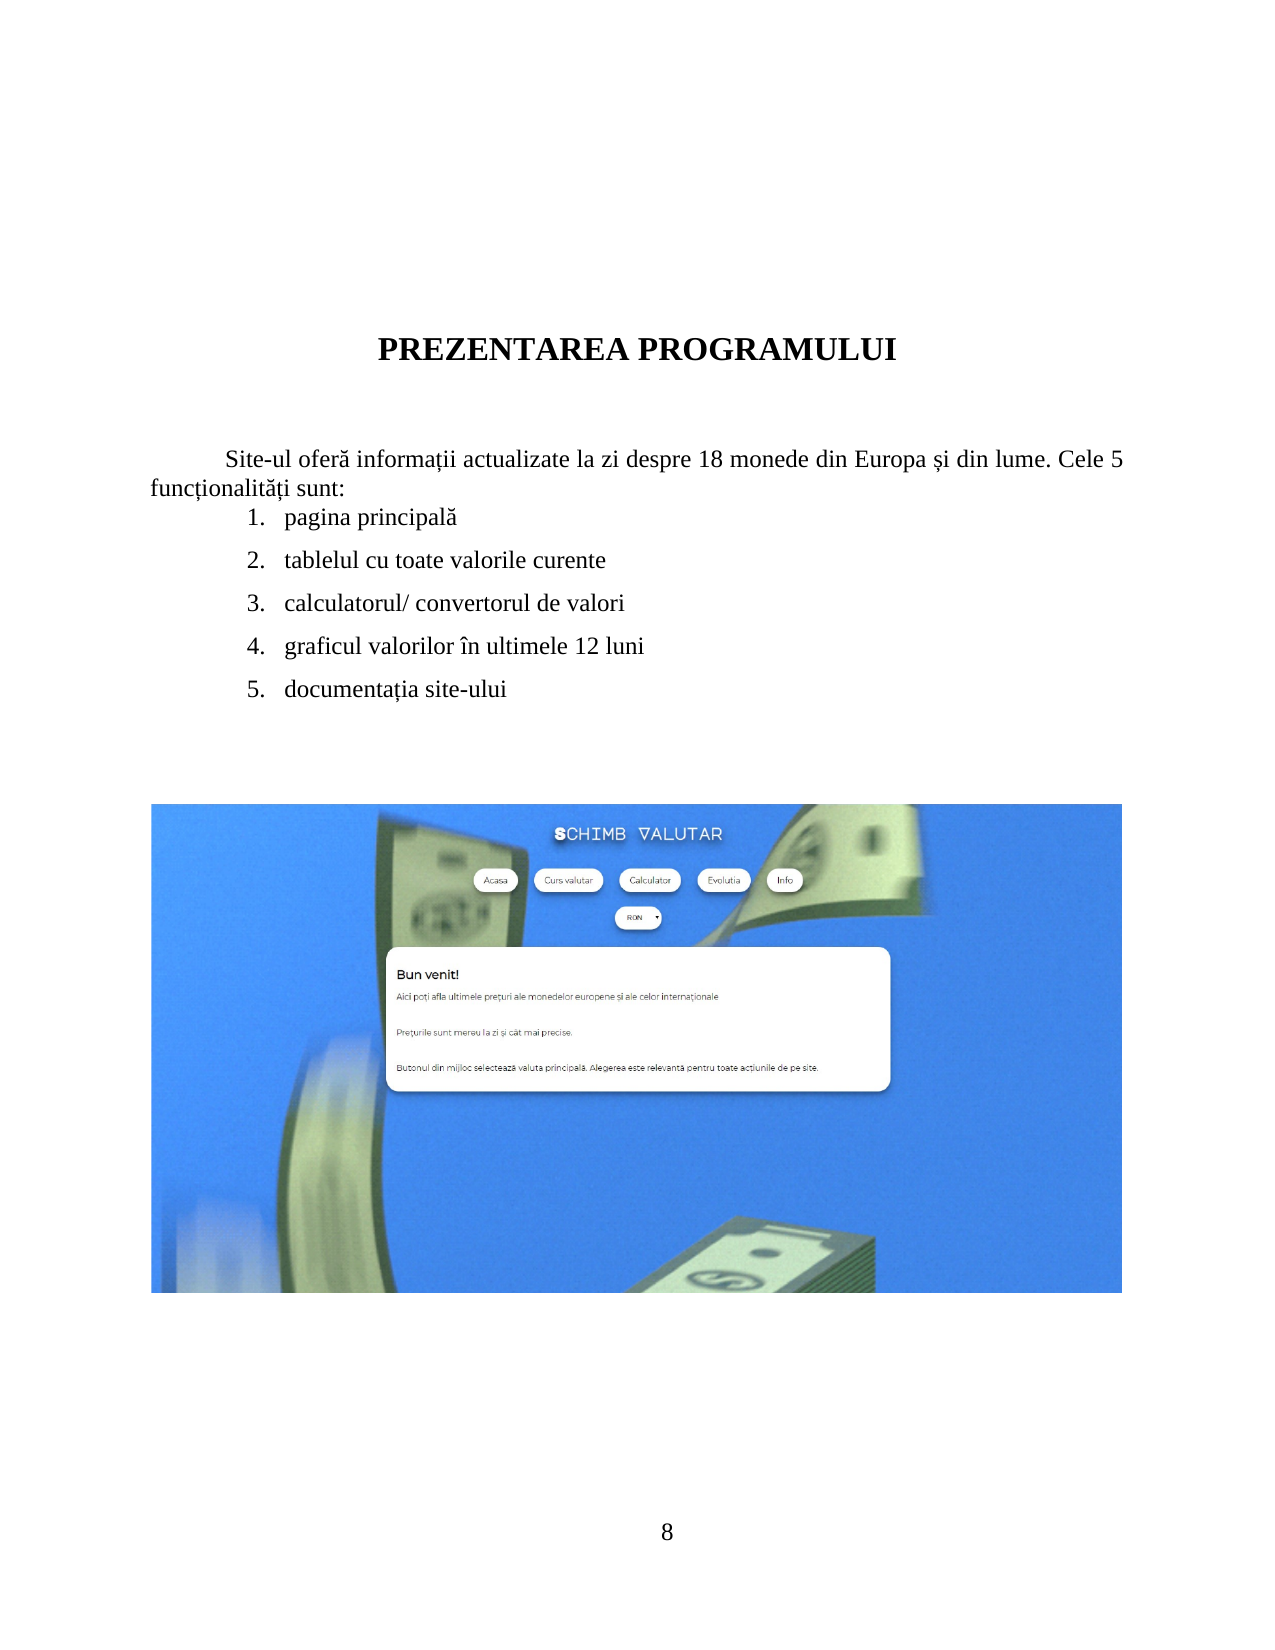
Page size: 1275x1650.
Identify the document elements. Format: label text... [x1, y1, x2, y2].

list calculatorul/ convertorul de valori [247, 588, 1125, 617]
picture [150, 804, 1122, 1293]
text Site-ul oferă informații actualizate la zi despre 18 monede din Europa și din lume. Cele 5 funcționalități sunt: [150, 444, 1125, 502]
list pagina principală [247, 502, 1125, 531]
subtitle PREZENTAREA PROGRAMULUI [150, 329, 1125, 368]
list tablelul cu toate valorile curente [247, 545, 1125, 574]
list documentația site-ului [247, 674, 1125, 703]
list graficul valorilor în ultimele 12 luni [247, 631, 1125, 660]
